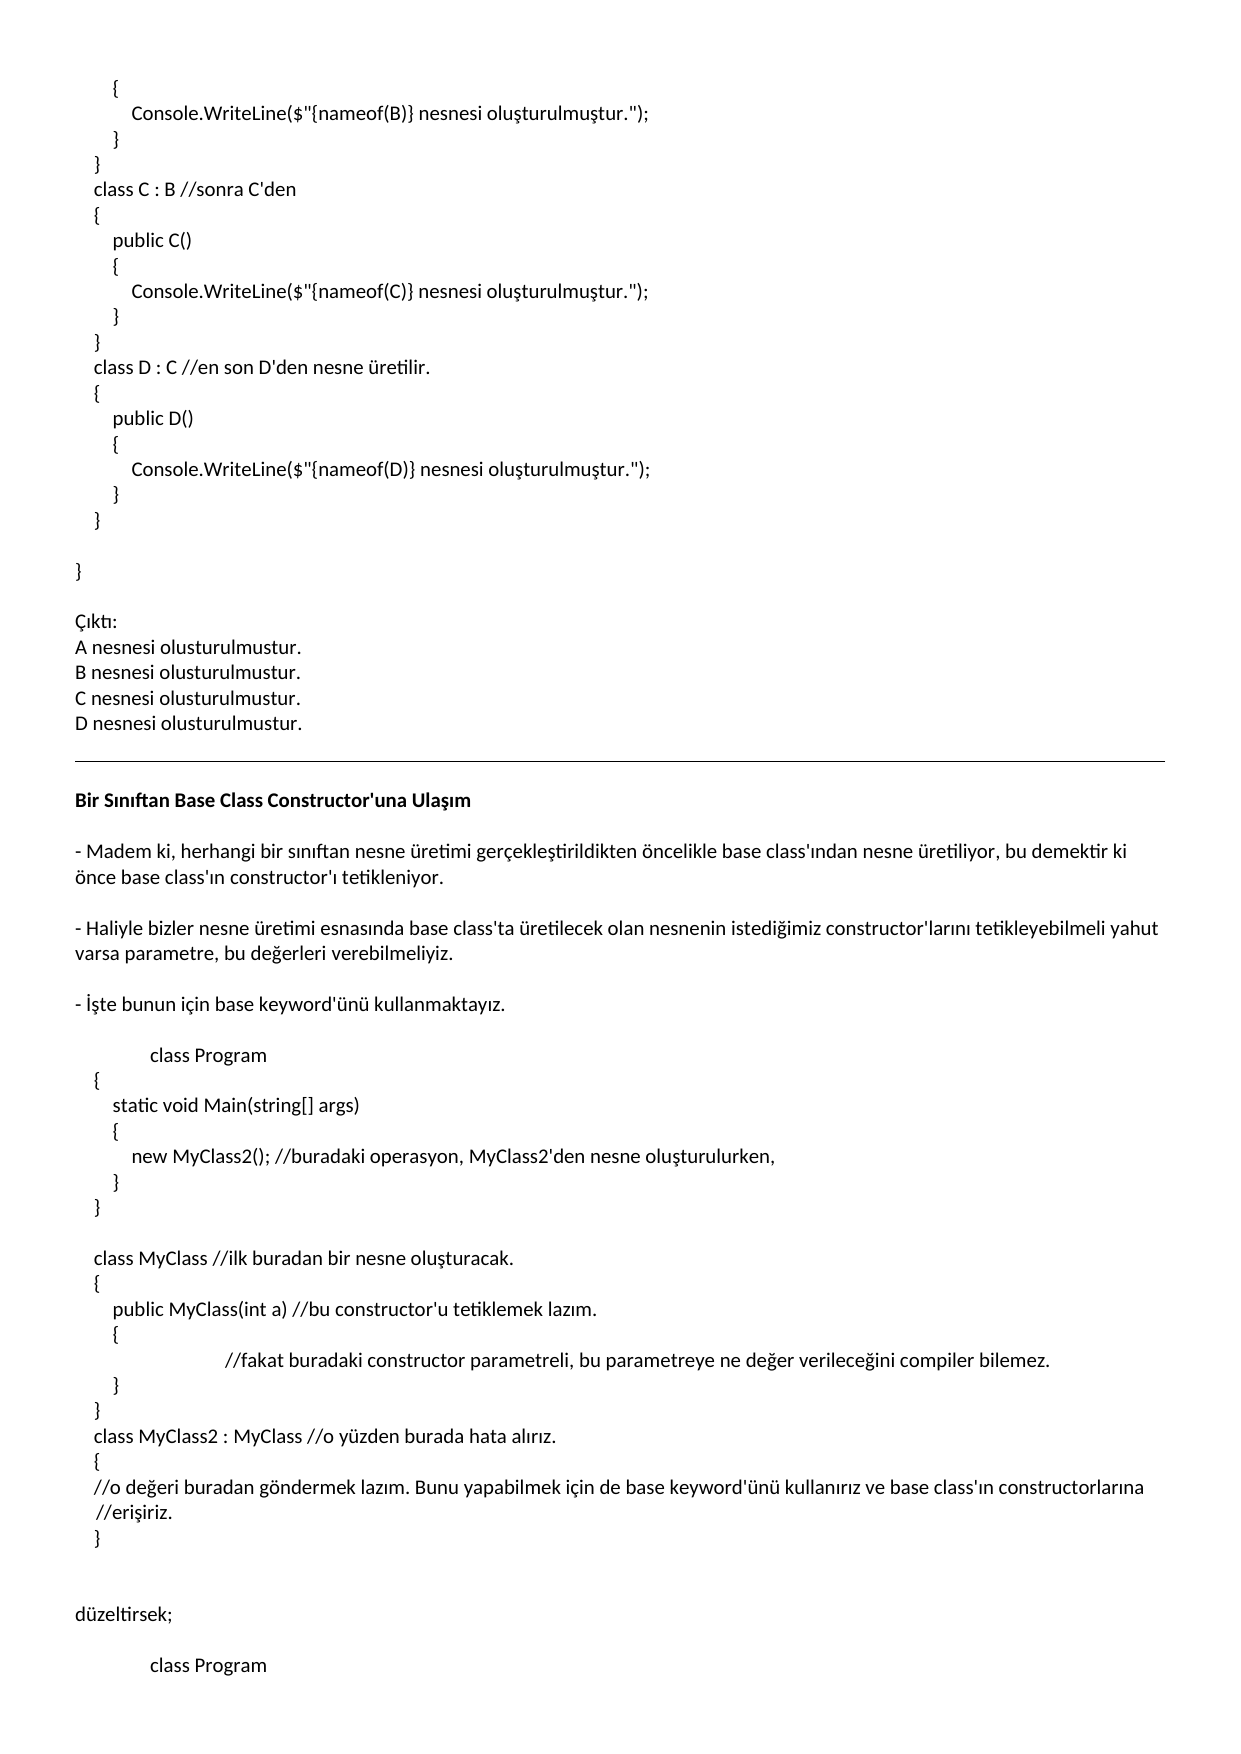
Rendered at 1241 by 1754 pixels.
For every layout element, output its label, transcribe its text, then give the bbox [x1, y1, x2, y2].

text new MyClass2(); //buradaki operasyon, MyClass2'den nesne oluşturulurken, [75, 1143, 1165, 1169]
text } [75, 1194, 1165, 1220]
text Çıktı: [75, 609, 1165, 634]
text Console.WriteLine($"{nameof(C)} nesnesi oluşturulmuştur."); [75, 278, 1165, 304]
text } [75, 126, 1165, 151]
text } [75, 558, 1165, 583]
text düzeltirsek; [75, 1601, 1165, 1626]
text } [75, 1169, 1165, 1194]
text } [75, 151, 1165, 177]
text { [75, 253, 1165, 278]
text { [75, 75, 1165, 100]
text - Madem ki, herhangi bir sınıftan nesne üretimi gerçekleştirildikten öncelikle base class'ından nesne üretiliyor, bu demektir ki önce base class'ın constructor'ı tetikleniyor. [75, 838, 1165, 889]
text } [75, 1372, 1165, 1398]
text { [75, 1271, 1165, 1296]
text { [75, 1067, 1165, 1093]
text C nesnesi olusturulmustur. [75, 685, 1165, 710]
text } [75, 507, 1165, 532]
text class MyClass2 : MyClass //o yüzden burada hata alırız. [75, 1423, 1165, 1448]
text //fakat buradaki constructor parametreli, bu parametreye ne değer verileceğini compiler bilemez. [75, 1347, 1165, 1372]
text Console.WriteLine($"{nameof(D)} nesnesi oluşturulmuştur."); [75, 456, 1165, 482]
text } [75, 482, 1165, 507]
text { [75, 202, 1165, 227]
text A nesnesi olusturulmustur. [75, 634, 1165, 659]
text class MyClass //ilk buradan bir nesne oluşturacak. [75, 1245, 1165, 1271]
text } [75, 304, 1165, 329]
text { [75, 431, 1165, 456]
text { [75, 1321, 1165, 1347]
text //o değeri buradan göndermek lazım. Bunu yapabilmek için de base keyword'ünü kullanırız ve base class'ın constructorlarına //erişiriz. [75, 1474, 1165, 1525]
text } [75, 1525, 1165, 1550]
text } [75, 329, 1165, 354]
text B nesnesi olusturulmustur. [75, 659, 1165, 685]
text class Program [75, 1042, 1165, 1067]
text } [75, 1398, 1165, 1423]
text { [75, 1448, 1165, 1474]
text class Program [75, 1652, 1165, 1677]
text class D : C //en son D'den nesne üretilir. [75, 354, 1165, 380]
text { [75, 1118, 1165, 1143]
text public MyClass(int a) //bu constructor'u tetiklemek lazım. [75, 1296, 1165, 1321]
text - Haliyle bizler nesne üretimi esnasında base class'ta üretilecek olan nesnenin istediğimiz constructor'larını tetikleyebilmeli yahut varsa parametre, bu değerleri verebilmeliyiz. [75, 915, 1165, 966]
text class C : B //sonra C'den [75, 177, 1165, 202]
text { [75, 380, 1165, 405]
text public C() [75, 227, 1165, 253]
text D nesnesi olusturulmustur. [75, 710, 1165, 736]
text - İşte bunun için base keyword'ünü kullanmaktayız. [75, 991, 1165, 1016]
text Console.WriteLine($"{nameof(B)} nesnesi oluşturulmuştur."); [75, 100, 1165, 126]
text static void Main(string[] args) [75, 1093, 1165, 1118]
text Bir Sınıftan Base Class Constructor'una Ulaşım [75, 788, 1165, 813]
text public D() [75, 405, 1165, 431]
